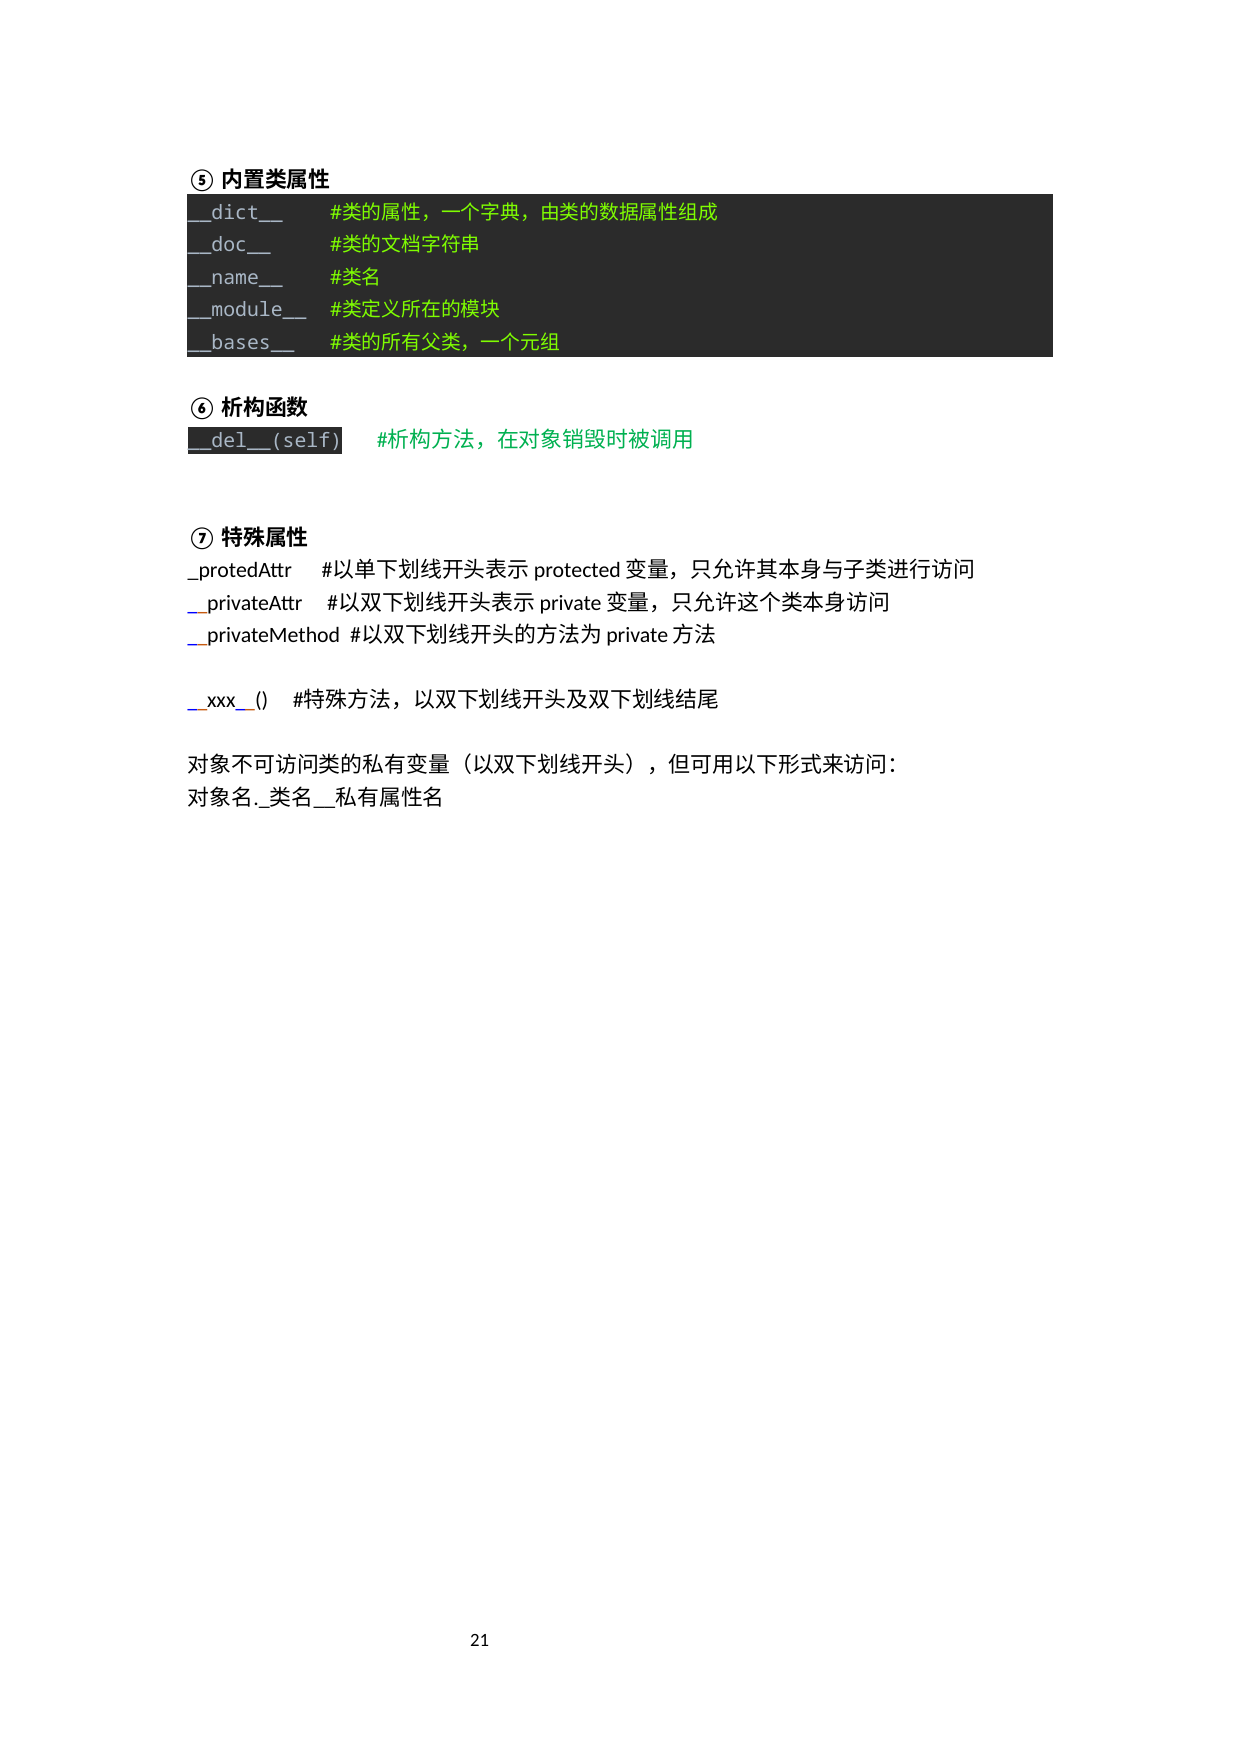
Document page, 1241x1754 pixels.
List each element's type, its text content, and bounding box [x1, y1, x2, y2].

text ⑦特殊属性 [187, 519, 1053, 552]
text 对象不可访问类的私有变量（以双下划线开头），但可用以下形式来访问： [187, 747, 1053, 779]
text __privateMethod #以双下划线开头的方法为private方法 [187, 617, 1053, 649]
text 对象名._类名__私有属性名 [187, 779, 1053, 812]
text __privateAttr #以双下划线开头表示private变量，只允许这个类本身访问 [187, 584, 1053, 617]
text __xxx__() #特殊方法，以双下划线开头及双下划线结尾 [187, 682, 1053, 714]
text __dict__ #类的属性，一个字典，由类的数据属性组成 __doc__ #类的文档字符串 __name__ #类名 __module__ #类定义所在的模块 __bases__ #类的所有父类，一个元组 [187, 194, 1053, 357]
text ⑥析构函数 [187, 389, 1053, 422]
text ⑤内置类属性 [187, 162, 1053, 194]
text _protedAttr #以单下划线开头表示protected变量，只允许其本身与子类进行访问 [187, 552, 1053, 584]
text __del__(self) #析构方法，在对象销毁时被调用 [187, 422, 1053, 454]
